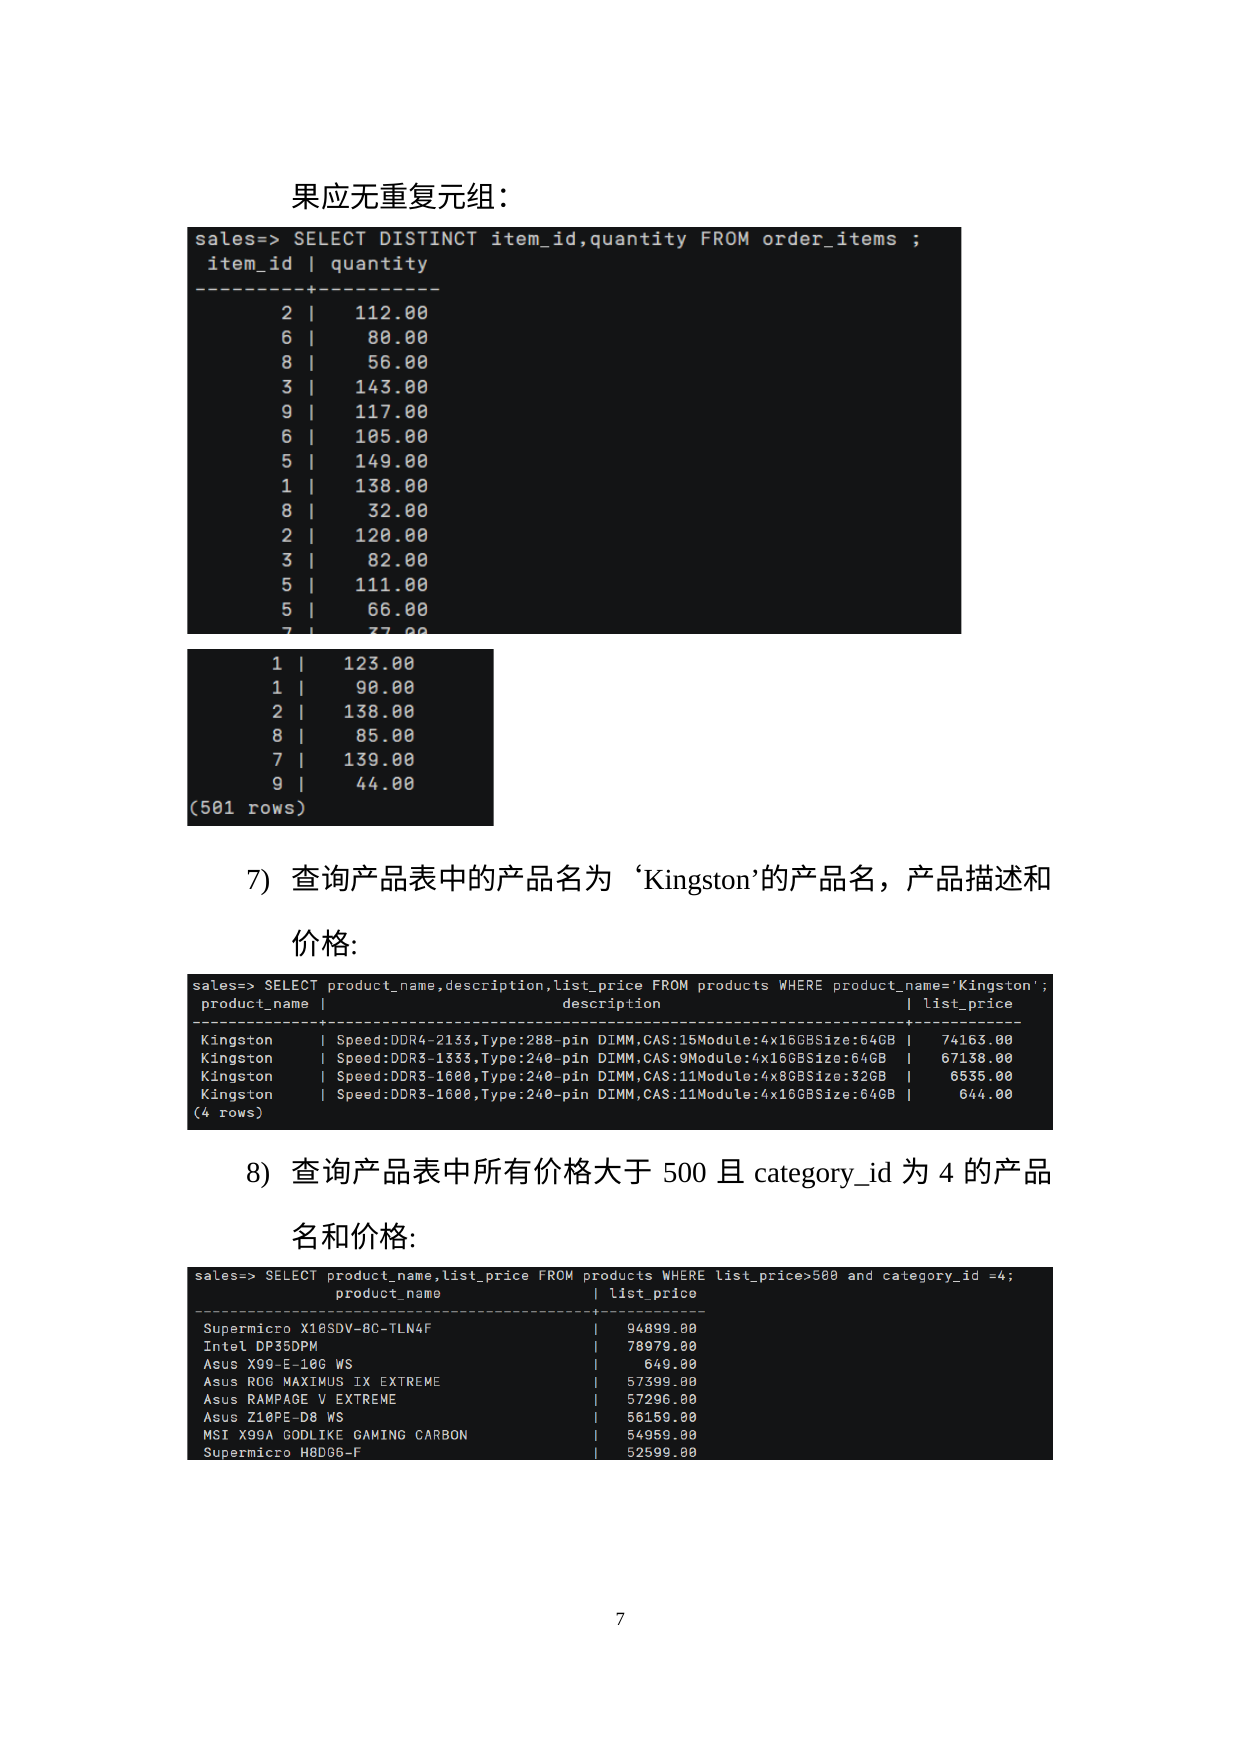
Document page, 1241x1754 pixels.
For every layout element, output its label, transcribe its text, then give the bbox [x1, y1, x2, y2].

list 查询产品表中的产品名为‘Kingston’的产品名，产品描述和价格: [246, 844, 1053, 974]
picture [187, 974, 1053, 1130]
picture [187, 227, 962, 634]
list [246, 162, 1053, 227]
picture [187, 1267, 1053, 1460]
list 查询产品表中所有价格大于 500 且 category_id 为 4 的产品名和价格: [246, 1137, 1053, 1267]
picture [187, 649, 494, 826]
